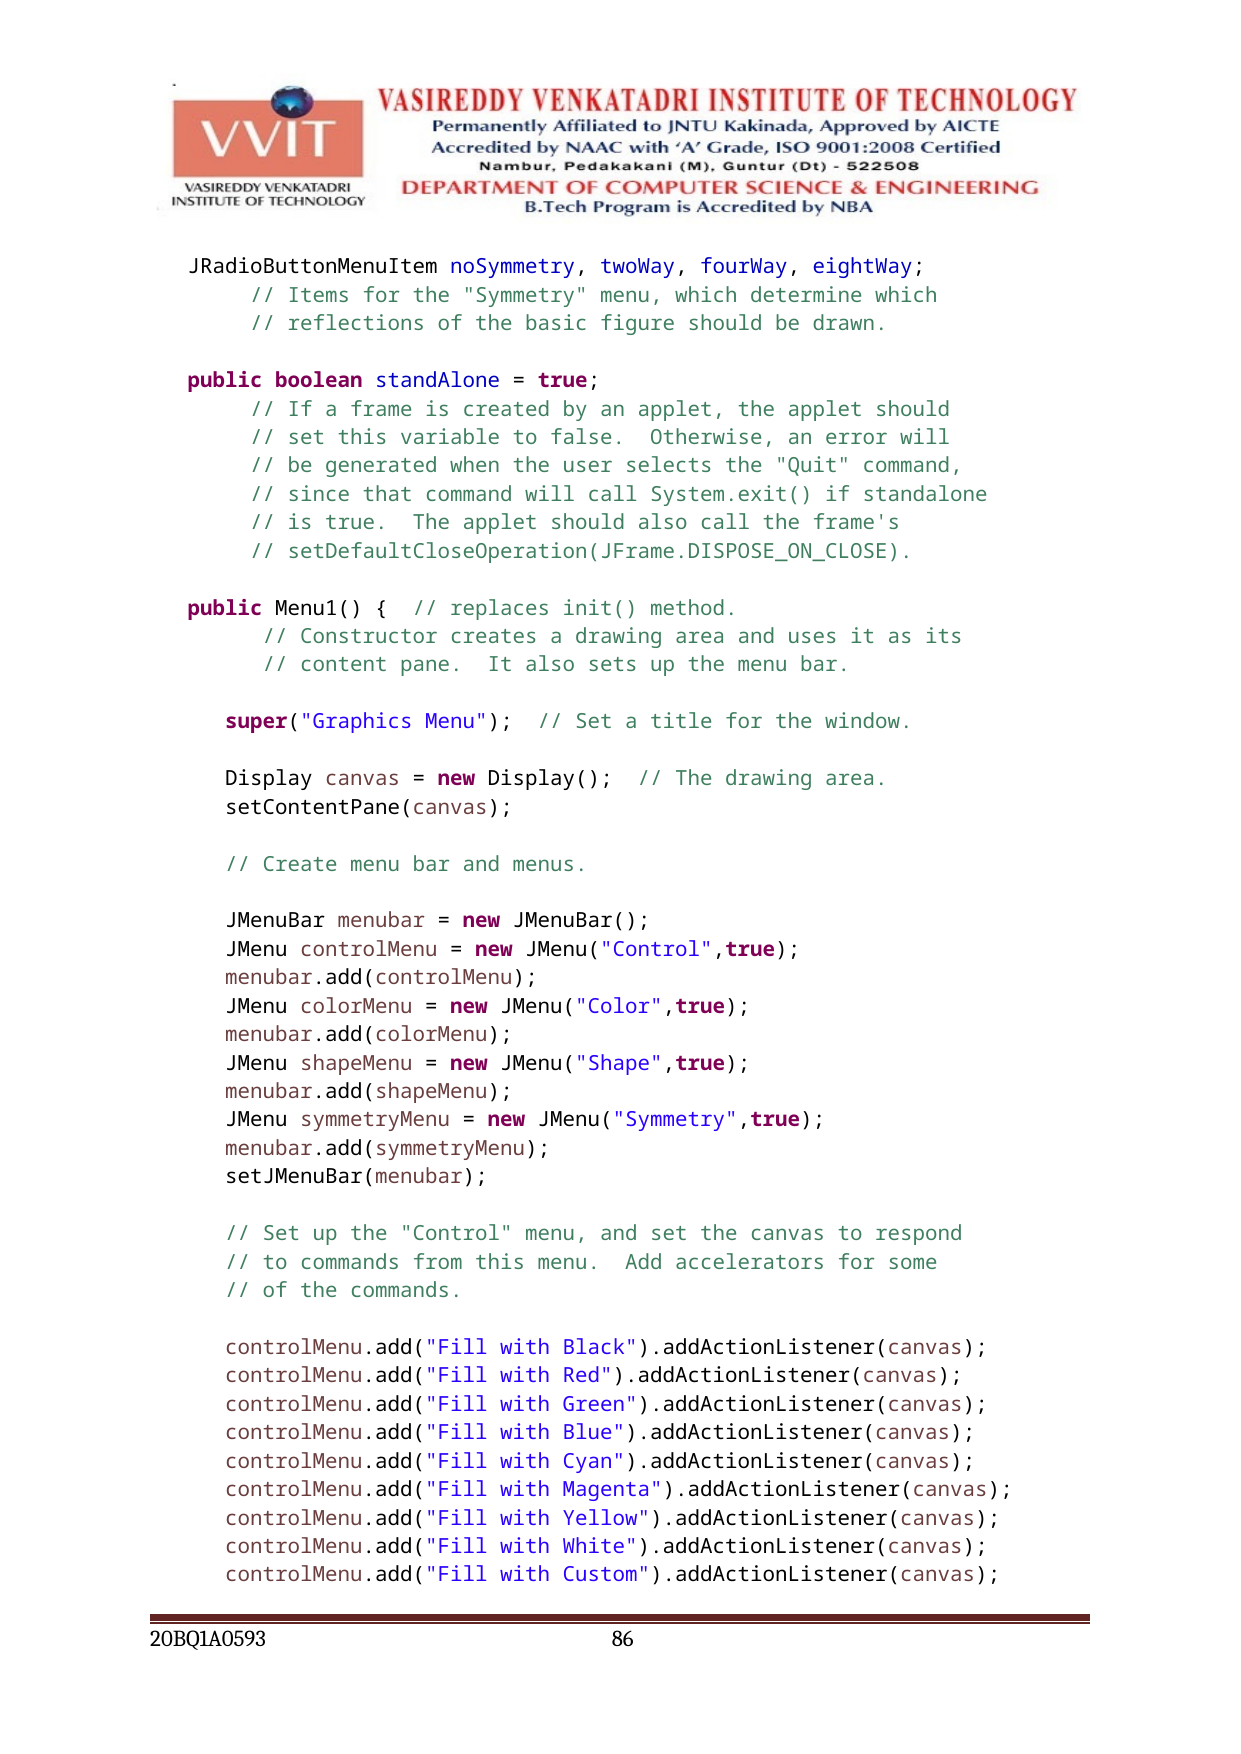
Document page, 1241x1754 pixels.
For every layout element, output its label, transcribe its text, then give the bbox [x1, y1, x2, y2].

text JMenuBar menubar = new JMenuBar(); [150, 906, 1090, 934]
text super("Graphics Menu"); // Set a title for the window. [150, 706, 1090, 735]
text controlMenu.add("Fill with Cyan").addActionListener(canvas); [150, 1446, 1090, 1474]
text JMenu shapeMenu = new JMenu("Shape",true); [150, 1048, 1090, 1076]
text controlMenu.add("Fill with Red").addActionListener(canvas); [150, 1361, 1090, 1389]
text // Constructor creates a drawing area and uses it as its [150, 621, 1090, 649]
text Display canvas = new Display(); // The drawing area. [150, 763, 1090, 792]
text // setDefaultCloseOperation(JFrame.DISPOSE_ON_CLOSE). [150, 536, 1090, 564]
text // Set up the "Control" menu, and set the canvas to respond [150, 1218, 1090, 1247]
text controlMenu.add("Fill with Black").addActionListener(canvas); [150, 1332, 1090, 1361]
text // If a frame is created by an applet, the applet should [150, 394, 1090, 422]
text controlMenu.add("Fill with Blue").addActionListener(canvas); [150, 1417, 1090, 1446]
text controlMenu.add("Fill with Custom").addActionListener(canvas); [150, 1559, 1090, 1588]
text // of the commands. [150, 1275, 1090, 1304]
text // Items for the "Symmetry" menu, which determine which [150, 280, 1090, 308]
text JMenu symmetryMenu = new JMenu("Symmetry",true); [150, 1104, 1090, 1133]
text JRadioButtonMenuItem noSymmetry, twoWay, fourWay, eightWay; [150, 251, 1090, 280]
text public Menu1() { // replaces init() method. [150, 593, 1090, 621]
text JMenu controlMenu = new JMenu("Control",true); [150, 934, 1090, 962]
text // content pane. It also sets up the menu bar. [150, 649, 1090, 678]
text controlMenu.add("Fill with Magenta").addActionListener(canvas); [150, 1474, 1090, 1503]
text controlMenu.add("Fill with Green").addActionListener(canvas); [150, 1389, 1090, 1417]
text // to commands from this menu. Add accelerators for some [150, 1247, 1090, 1275]
text // since that command will call System.exit() if standalone [150, 479, 1090, 507]
text // be generated when the user selects the "Quit" command, [150, 451, 1090, 479]
text menubar.add(colorMenu); [150, 1019, 1090, 1048]
text menubar.add(controlMenu); [150, 962, 1090, 991]
text // Create menu bar and menus. [150, 849, 1090, 877]
text setContentPane(canvas); [150, 792, 1090, 820]
picture [150, 73, 1091, 224]
text // reflections of the basic figure should be drawn. [150, 308, 1090, 337]
text public boolean standAlone = true; [150, 365, 1090, 394]
text controlMenu.add("Fill with Yellow").addActionListener(canvas); [150, 1503, 1090, 1531]
text JMenu colorMenu = new JMenu("Color",true); [150, 991, 1090, 1019]
text menubar.add(symmetryMenu); [150, 1133, 1090, 1161]
text controlMenu.add("Fill with White").addActionListener(canvas); [150, 1531, 1090, 1559]
text // is true. The applet should also call the frame's [150, 507, 1090, 536]
text menubar.add(shapeMenu); [150, 1076, 1090, 1104]
text setJMenuBar(menubar); [150, 1161, 1090, 1190]
text // set this variable to false. Otherwise, an error will [150, 422, 1090, 451]
